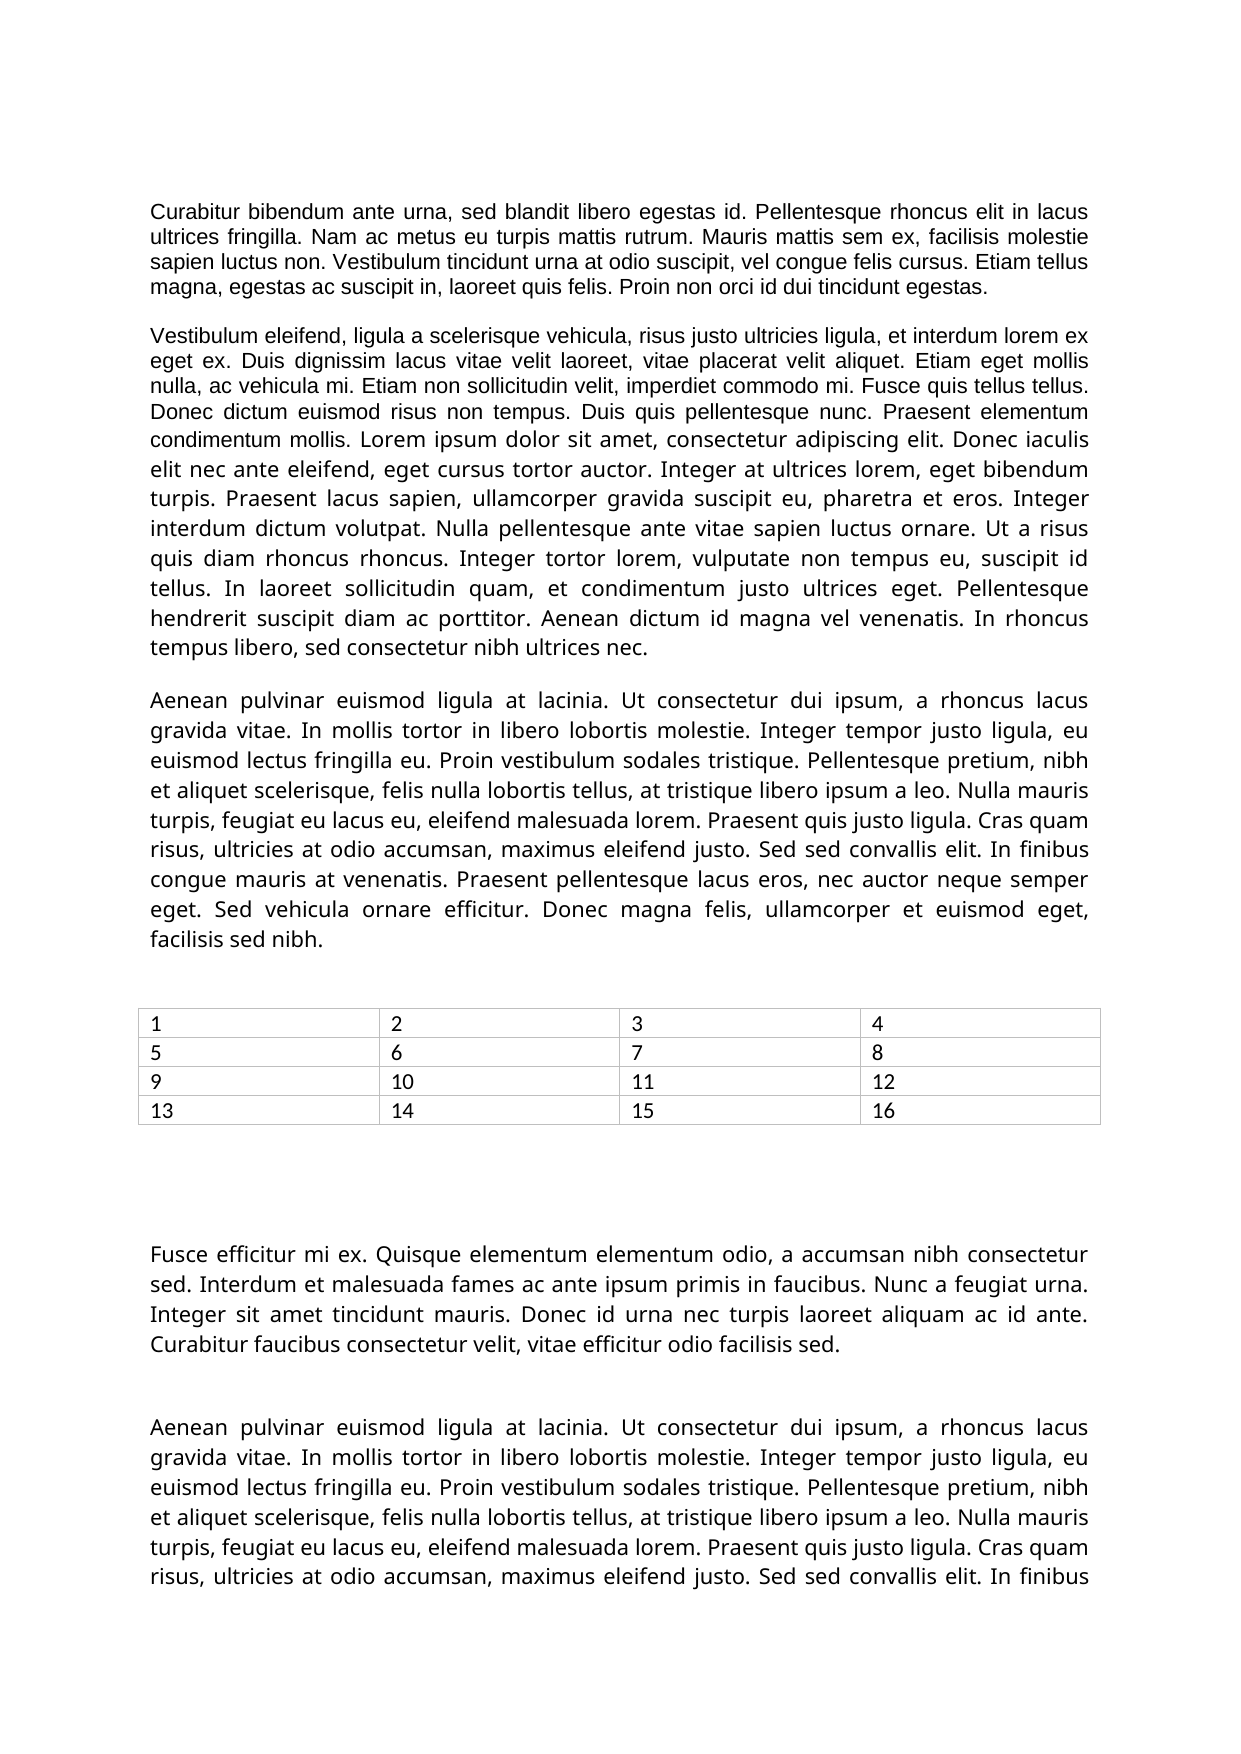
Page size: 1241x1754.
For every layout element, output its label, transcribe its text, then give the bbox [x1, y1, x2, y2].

table_cell 12 [861, 1067, 1100, 1095]
table_header 4 [861, 1009, 1100, 1037]
table_cell 15 [620, 1096, 860, 1124]
table_cell 8 [861, 1038, 1100, 1066]
table_header 3 [620, 1009, 860, 1037]
text Fusce efficitur mi ex. Quisque elementum elementum odio, a accumsan nibh consectetur sed. Interdum et malesuada fames ac ante ipsum primis in faucibus. Nunc a feugiat urna. Integer sit amet tincidunt mauris. Donec id urna nec turpis laoreet aliquam ac id ante. Curabitur faucibus consectetur velit, vitae efficitur odio facilisis sed. [150, 1239, 1090, 1358]
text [150, 1412, 1090, 1591]
table_cell 14 [380, 1096, 619, 1124]
table_cell 5 [139, 1038, 379, 1066]
table_cell 9 [139, 1067, 379, 1095]
table_cell 6 [380, 1038, 619, 1066]
table_cell 7 [620, 1038, 860, 1066]
table_cell 10 [380, 1067, 619, 1095]
table_cell 13 [139, 1096, 379, 1124]
table_cell 11 [620, 1067, 860, 1095]
text Curabitur bibendum ante urna, sed blandit libero egestas id. Pellentesque rhoncus elit in lacus ultrices fringilla. Nam ac metus eu turpis mattis rutrum. Mauris mattis sem ex, facilisis molestie sapien luctus non. Vestibulum tincidunt urna at odio suscipit, vel congue felis cursus. Etiam tellus magna, egestas ac suscipit in, laoreet quis felis. Proin non orci id dui tincidunt egestas. [150, 199, 1090, 299]
table_header 2 [380, 1009, 619, 1037]
table_header 1 [139, 1009, 379, 1037]
text Vestibulum eleifend, ligula a scelerisque vehicula, risus justo ultricies ligula, et interdum lorem ex eget ex. Duis dignissim lacus vitae velit laoreet, vitae placerat velit aliquet. Etiam eget mollis nulla, ac vehicula mi. Etiam non sollicitudin velit, imperdiet commodo mi. Fusce quis tellus tellus. Donec dictum euismod risus non tempus. Duis quis pellentesque nunc. Praesent elementum condimentum mollis. Lorem ipsum dolor sit amet, consectetur adipiscing elit. Donec iaculis elit nec ante eleifend, eget cursus tortor auctor. Integer at ultrices lorem, eget bibendum turpis. Praesent lacus sapien, ullamcorper gravida suscipit eu, pharetra et eros. Integer interdum dictum volutpat. Nulla pellentesque ante vitae sapien luctus ornare. Ut a risus quis diam rhoncus rhoncus. Integer tortor lorem, vulputate non tempus eu, suscipit id tellus. In laoreet sollicitudin quam, et condimentum justo ultrices eget. Pellentesque hendrerit suscipit diam ac porttitor. Aenean dictum id magna vel venenatis. In rhoncus tempus libero, sed consectetur nibh ultrices nec. [150, 323, 1090, 662]
table_cell 16 [861, 1096, 1100, 1124]
